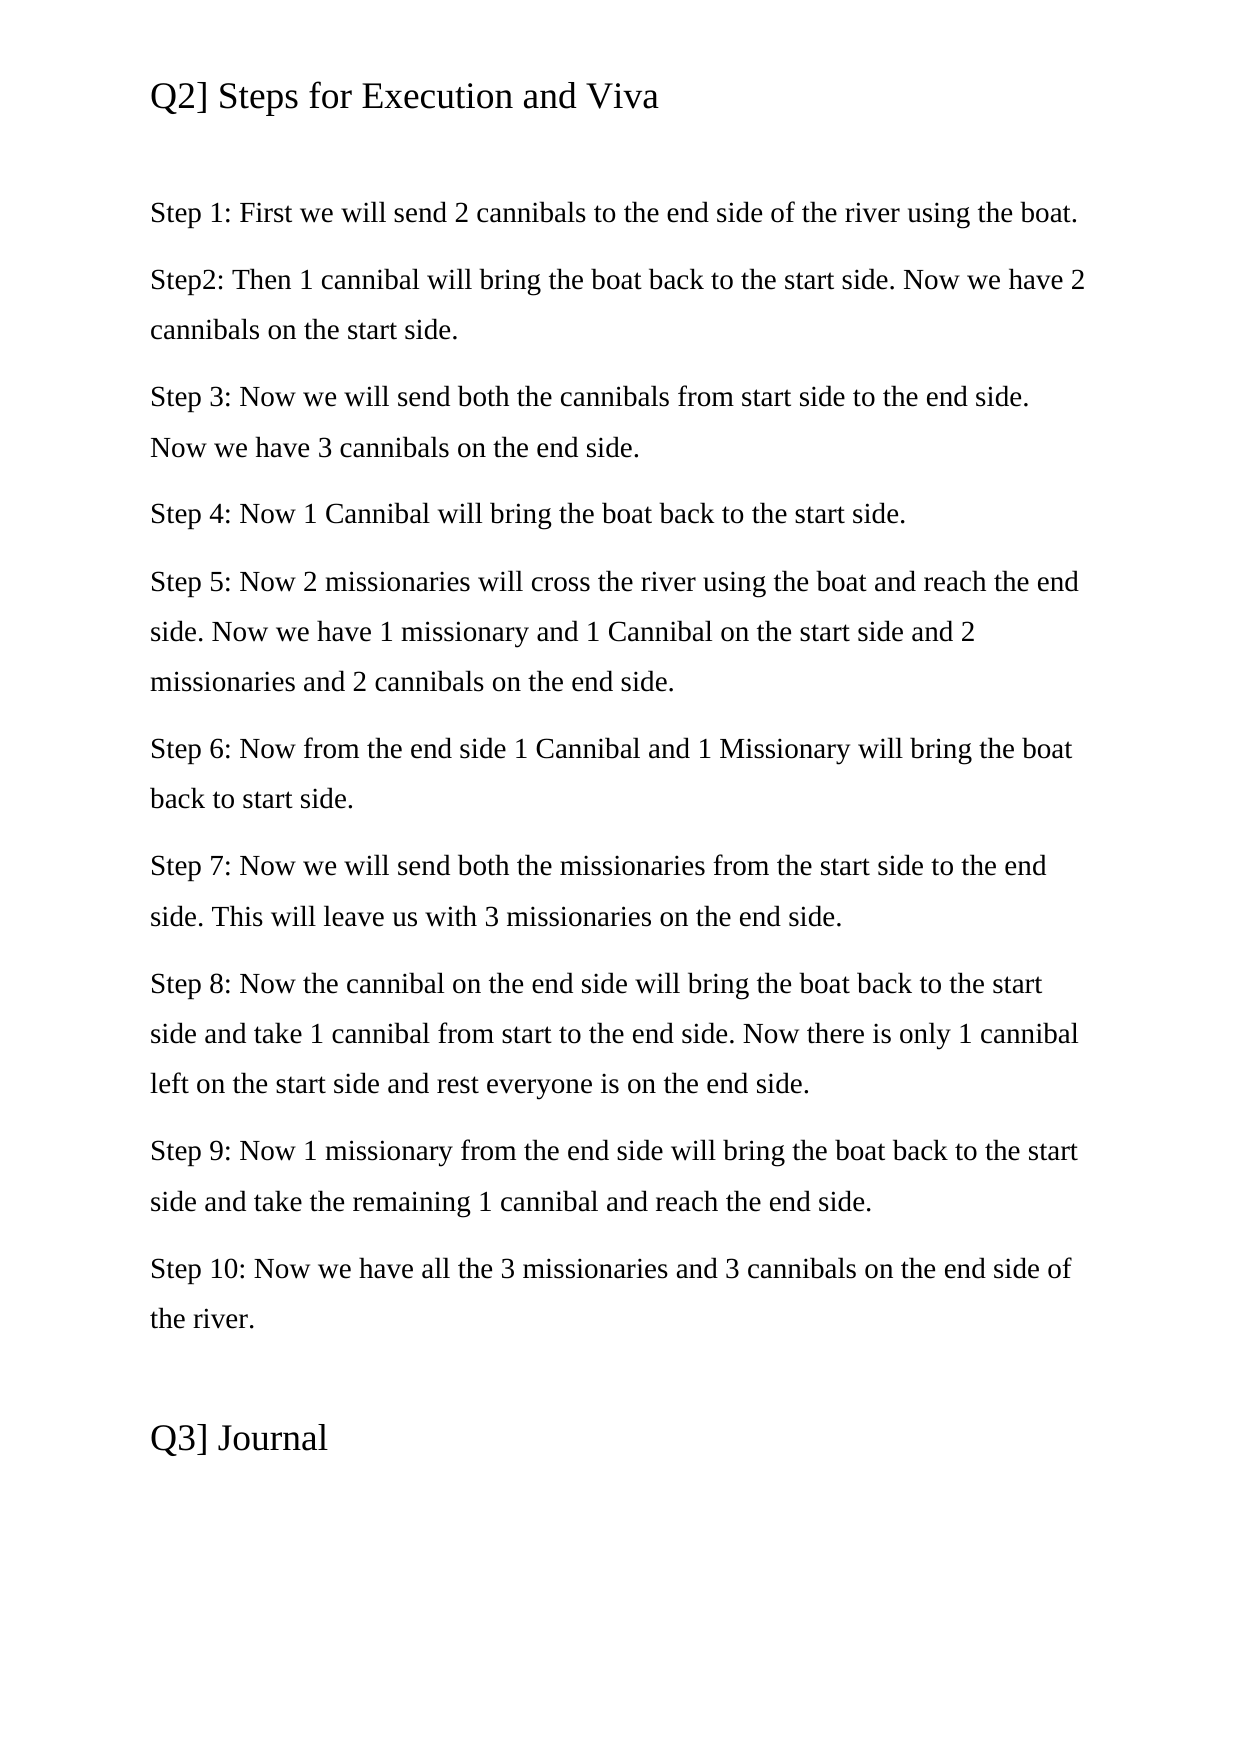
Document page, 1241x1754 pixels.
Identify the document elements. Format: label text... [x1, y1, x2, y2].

text Step2: Then 1 cannibal will bring the boat back to the start side. Now we have 2 cannibals on the start side. [150, 262, 1090, 346]
text Step 9: Now 1 missionary from the end side will bring the boat back to the start side and take the remaining 1 cannibal and reach the end side. [150, 1133, 1090, 1217]
text Step 5: Now 2 missionaries will cross the river using the boat and reach the end side. Now we have 1 missionary and 1 Cannibal on the start side and 2 missionaries and 2 cannibals on the end side. [150, 564, 1090, 698]
text Step 7: Now we will send both the missionaries from the start side to the end side. This will leave us with 3 missionaries on the end side. [150, 848, 1090, 932]
text Step 1: First we will send 2 cannibals to the end side of the river using the boat. [150, 195, 1090, 229]
text Q3] Journal [150, 1415, 1090, 1458]
text Step 8: Now the cannibal on the end side will bring the boat back to the start side and take 1 cannibal from start to the end side. Now there is only 1 cannibal left on the start side and rest everyone is on the end side. [150, 966, 1090, 1100]
text Step 6: Now from the end side 1 Cannibal and 1 Missionary will bring the boat back to start side. [150, 731, 1090, 815]
text Step 3: Now we will send both the cannibals from start side to the end side. Now we have 3 cannibals on the end side. [150, 379, 1090, 463]
text Step 10: Now we have all the 3 missionaries and 3 cannibals on the end side of the river. [150, 1251, 1090, 1334]
text Step 4: Now 1 Cannibal will bring the boat back to the start side. [150, 497, 1090, 530]
text Q2] Steps for Execution and Viva [150, 74, 1090, 117]
